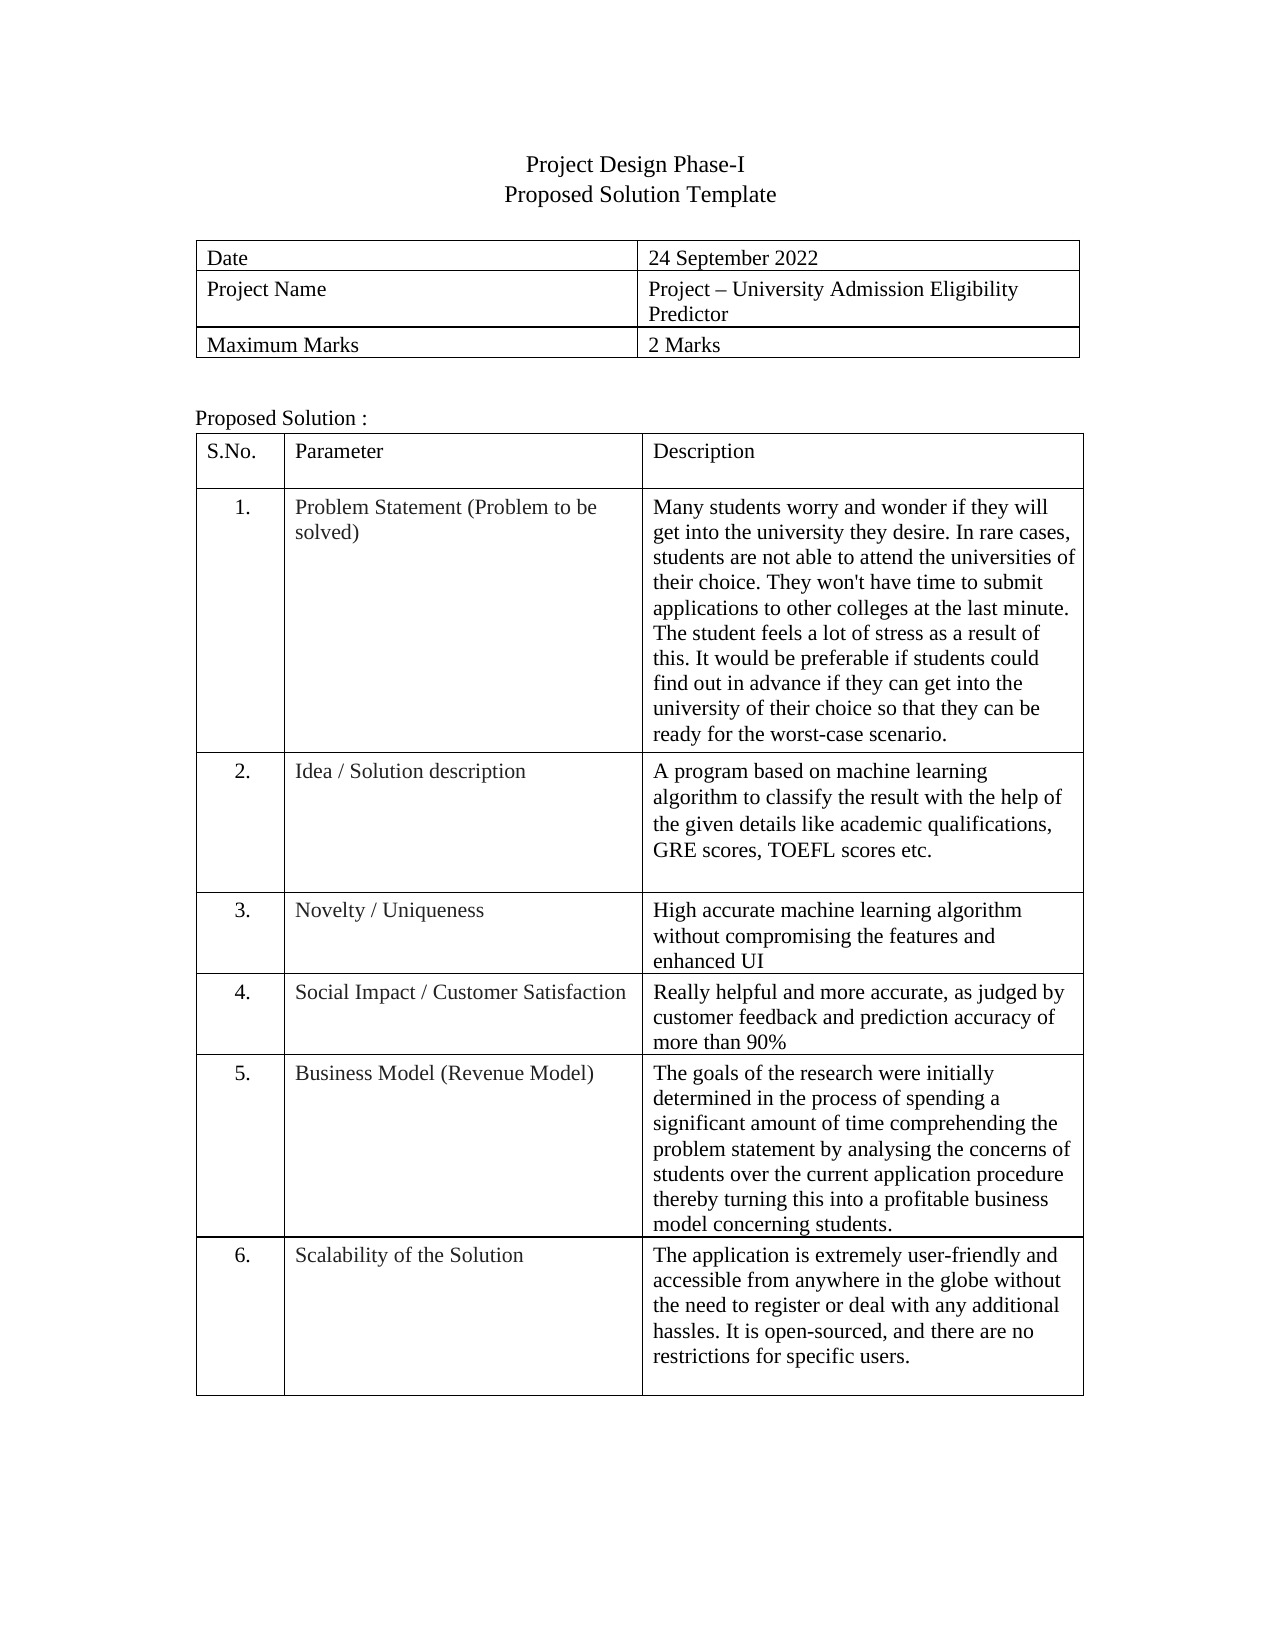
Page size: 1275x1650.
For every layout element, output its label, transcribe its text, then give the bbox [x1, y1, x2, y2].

table_cell Really helpful and more accurate, as judged by customer feedback and prediction accuracy of more than 90% [643, 974, 1083, 1054]
table_header S.No. [197, 434, 284, 488]
table_header Description [643, 434, 1083, 488]
table_cell Problem Statement (Problem to be solved) [285, 489, 642, 752]
table_cell Many students worry and wonder if they will get into the university they desire. In rare cases, students are not able to attend the universities of their choice. They won't have time to submit applications to other colleges at the last minute. The student feels a lot of stress as a result of this. It would be preferable if students could find out in advance if they can get into the university of their choice so that they can be ready for the worst-case scenario. [643, 489, 1083, 752]
text Project Design Phase-I [195, 150, 745, 178]
table_cell Business Model (Revenue Model) [285, 1055, 642, 1236]
table_cell 4. [197, 974, 284, 1054]
table_cell Maximum Marks [197, 328, 637, 357]
table_cell Project Name [197, 271, 637, 326]
table_header Parameter [285, 434, 642, 488]
text Proposed Solution : [195, 405, 1125, 431]
table_cell A program based on machine learning algorithm to classify the result with the help of the given details like academic qualifications, GRE scores, TOEFL scores etc. [643, 753, 1083, 892]
table_cell Idea / Solution description [285, 753, 642, 892]
table_header Date [197, 241, 637, 270]
table_cell 6. [197, 1238, 284, 1395]
table_cell Novelty / Uniqueness [285, 893, 642, 973]
text Proposed Solution Template [195, 180, 777, 207]
table_cell The application is extremely user-friendly and accessible from anywhere in the globe without the need to register or deal with any additional hassles. It is open-sourced, and there are no restrictions for specific users. [643, 1238, 1083, 1395]
table_cell 2 Marks [638, 328, 1079, 357]
table_cell Scalability of the Solution [285, 1238, 642, 1395]
table_cell The goals of the research were initially determined in the process of spending a significant amount of time comprehending the problem statement by analysing the concerns of students over the current application procedure thereby turning this into a profitable business model concerning students. [643, 1055, 1083, 1236]
table_header 24 September 2022 [638, 241, 1079, 270]
table_cell Project – University Admission Eligibility Predictor [638, 271, 1079, 326]
table_cell High accurate machine learning algorithm without compromising the features and enhanced UI [643, 893, 1083, 973]
table_cell 1. [197, 489, 284, 752]
table_cell Social Impact / Customer Satisfaction [285, 974, 642, 1054]
table_cell 2. [197, 753, 284, 892]
table_cell 3. [197, 893, 284, 973]
table_cell 5. [197, 1055, 284, 1236]
